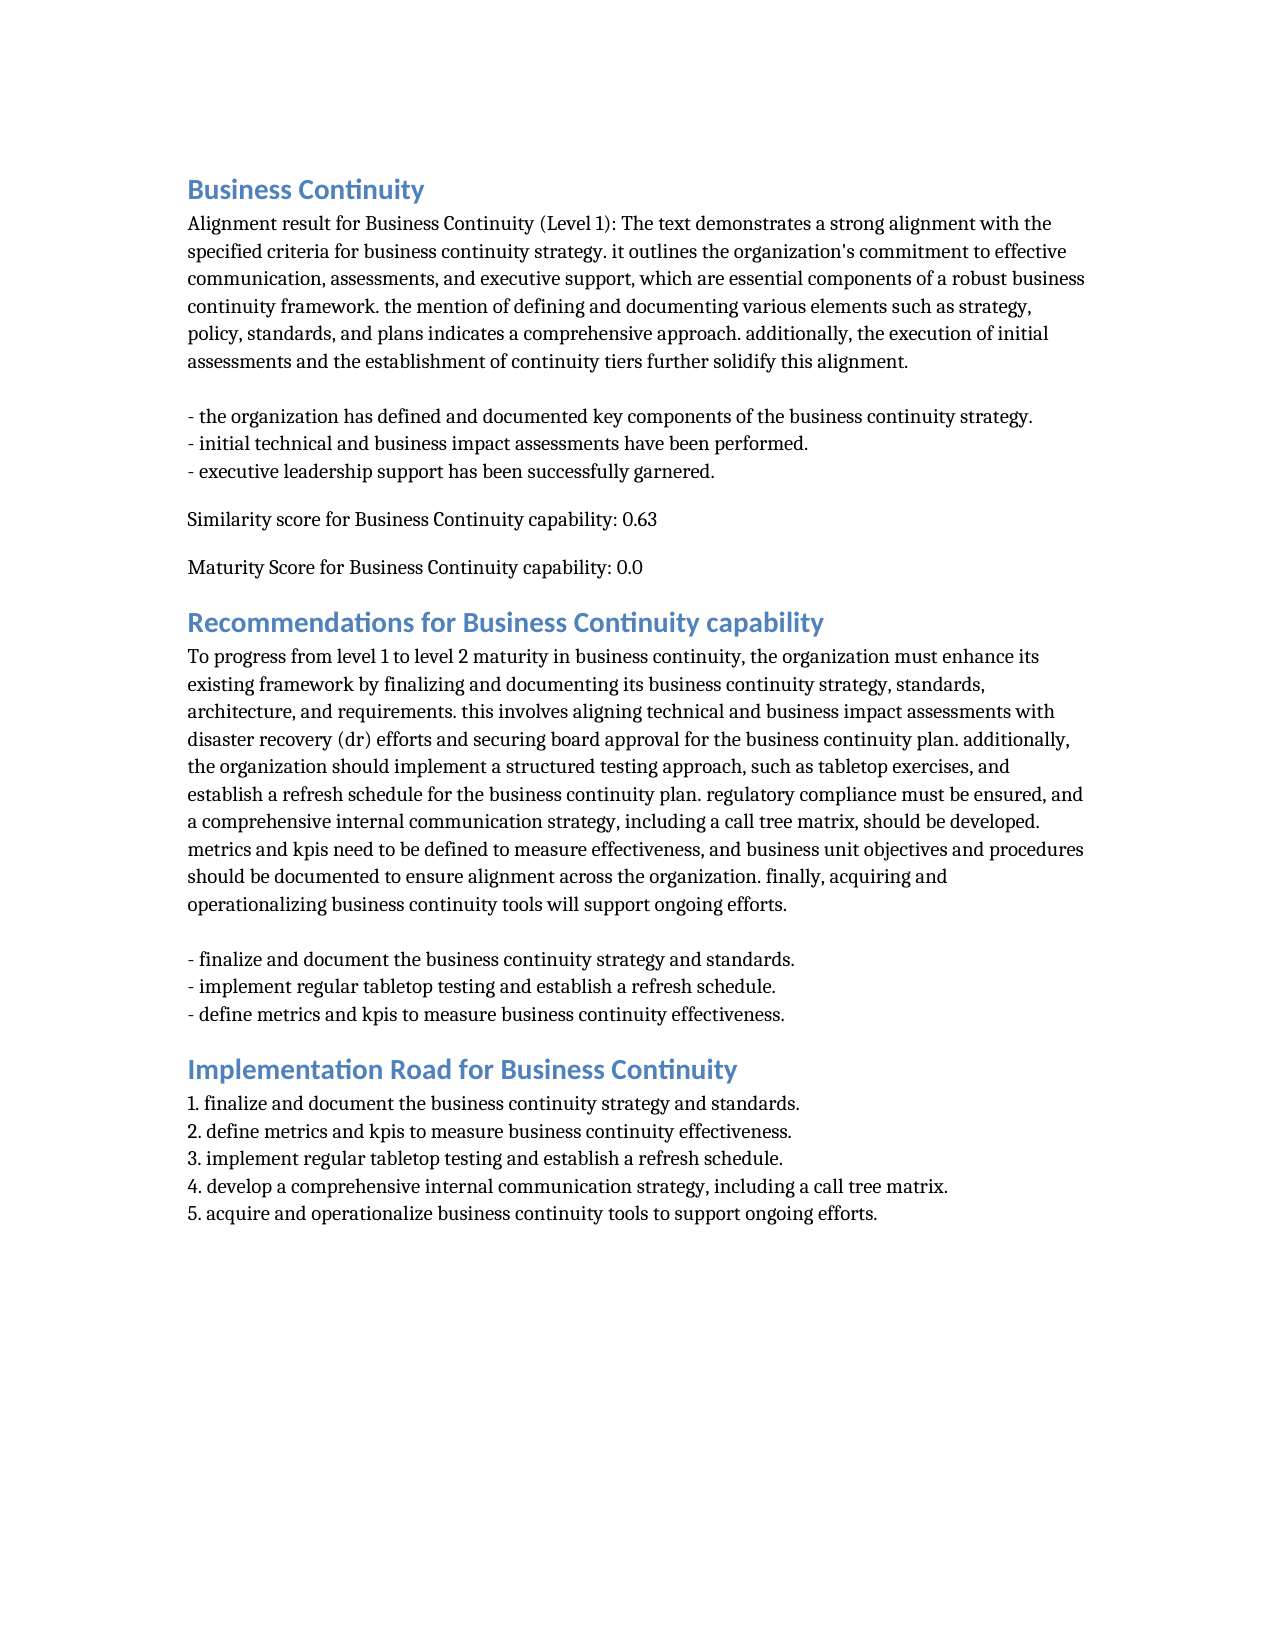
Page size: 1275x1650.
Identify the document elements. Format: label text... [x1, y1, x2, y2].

subtitle Business Continuity [187, 171, 1087, 206]
text Alignment result for Business Continuity (Level 1): The text demonstrates a strong alignment with the specified criteria for business continuity strategy. it outlines the organization's commitment to effective communication, assessments, and executive support, which are essential components of a robust business continuity framework. the mention of defining and documenting various elements such as strategy, policy, standards, and plans indicates a comprehensive approach. additionally, the execution of initial assessments and the establishment of continuity tiers further solidify this alignment. - the organization has defined and documented key components of the business continuity strategy. - initial technical and business impact assessments have been performed. - executive leadership support has been successfully garnered. [187, 212, 1087, 483]
subtitle Implementation Road for Business Continuity [187, 1051, 1087, 1087]
text 1. finalize and document the business continuity strategy and standards. 2. define metrics and kpis to measure business continuity effectiveness. 3. implement regular tabletop testing and establish a refresh schedule. 4. develop a comprehensive internal communication strategy, including a call tree matrix. 5. acquire and operationalize business continuity tools to support ongoing efforts. [187, 1092, 1087, 1226]
subtitle Recommendations for Business Continuity capability [187, 604, 1087, 640]
text Maturity Score for Business Continuity capability: 0.0 [187, 556, 1087, 580]
text To progress from level 1 to level 2 maturity in business continuity, the organization must enhance its existing framework by finalizing and documenting its business continuity strategy, standards, architecture, and requirements. this involves aligning technical and business impact assessments with disaster recovery (dr) efforts and securing board approval for the business continuity plan. additionally, the organization should implement a structured testing approach, such as tabletop exercises, and establish a refresh schedule for the business continuity plan. regulatory compliance must be ensured, and a comprehensive internal communication strategy, including a call tree matrix, should be developed. metrics and kpis need to be defined to measure effectiveness, and business unit objectives and procedures should be documented to ensure alignment across the organization. finally, acquiring and operationalizing business continuity tools will support ongoing efforts. - finalize and document the business continuity strategy and standards. - implement regular tabletop testing and establish a refresh schedule. - define metrics and kpis to measure business continuity effectiveness. [187, 645, 1087, 1027]
text Similarity score for Business Continuity capability: 0.63 [187, 508, 1087, 532]
